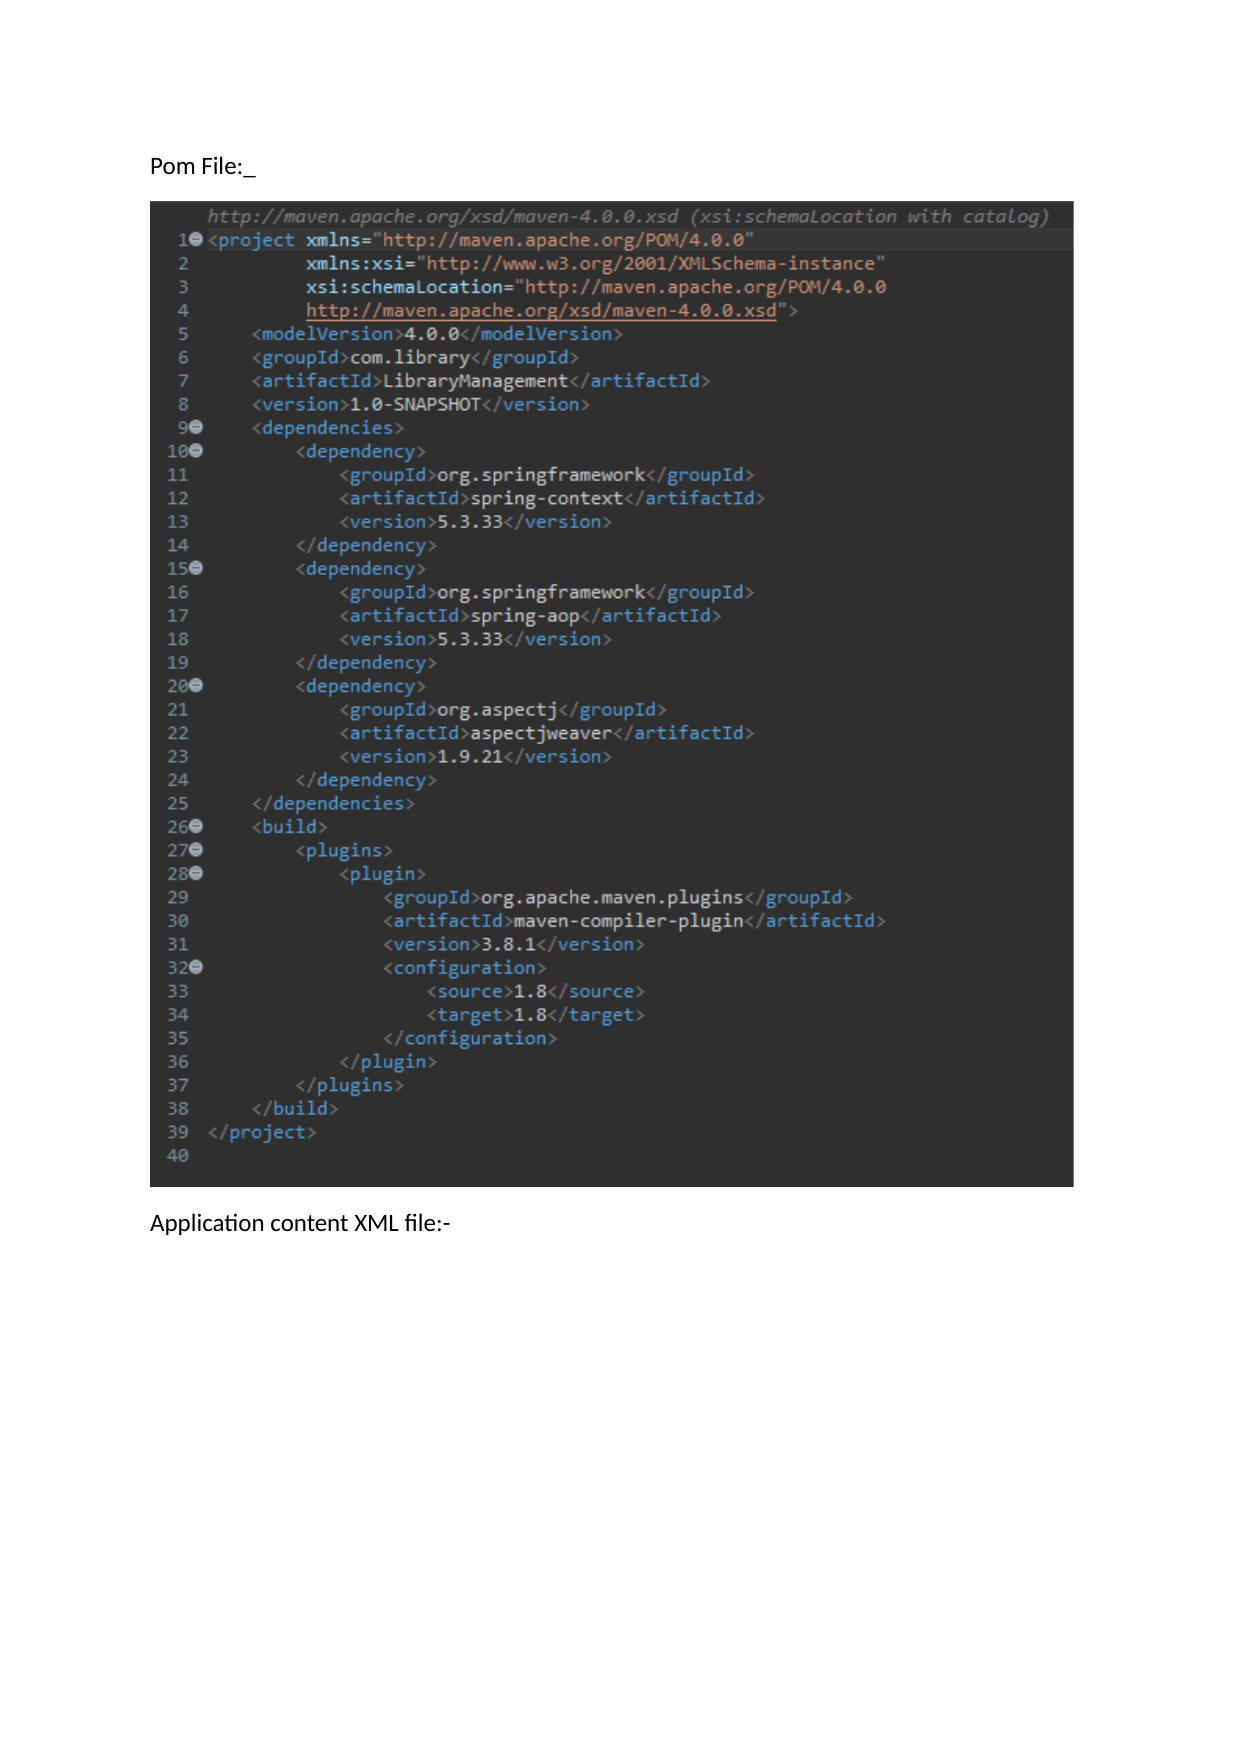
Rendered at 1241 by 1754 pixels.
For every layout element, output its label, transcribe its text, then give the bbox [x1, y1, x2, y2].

text Pom File:_ [150, 150, 1090, 181]
text Application content XML file:- [150, 1207, 1090, 1238]
picture [150, 201, 1074, 1187]
